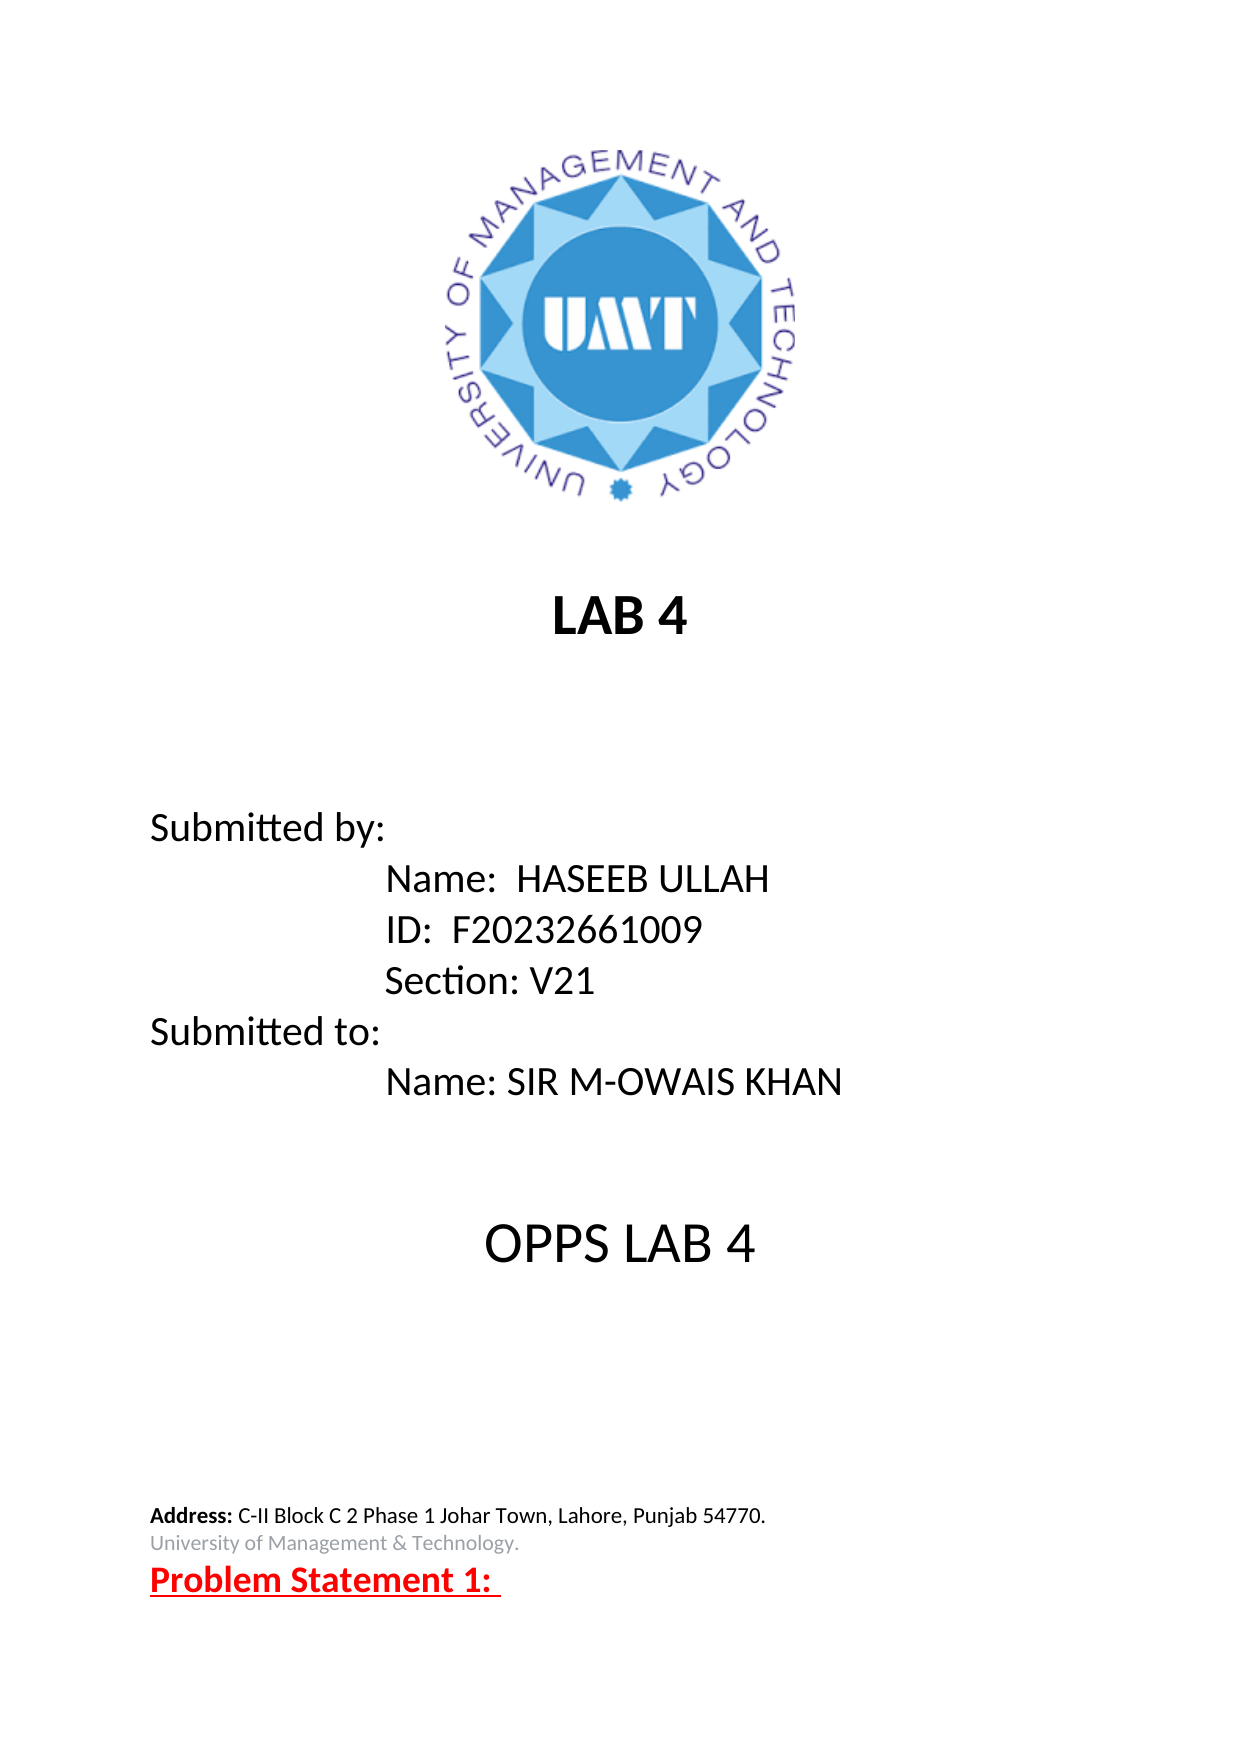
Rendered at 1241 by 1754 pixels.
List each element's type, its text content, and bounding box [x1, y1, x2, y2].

text Submitted to: [150, 1004, 1090, 1055]
text OPPS LAB 4 [150, 1206, 1090, 1277]
picture [445, 150, 795, 502]
text University of Management & Technology. [150, 1529, 1090, 1556]
text Submitted by: [150, 801, 1090, 852]
text Problem Statement 1: [150, 1556, 1090, 1601]
text LAB 4 [150, 577, 1090, 649]
text Name: SIR M-OWAIS KHAN [150, 1055, 1090, 1106]
text Name: HASEEB ULLAH [150, 852, 1090, 903]
text Section: V21 [150, 954, 1090, 1004]
text Address: C-II Block C 2 Phase 1 Johar Town, Lahore, Punjab 54770. [150, 1501, 1090, 1529]
text ID: F20232661009 [150, 903, 1090, 954]
